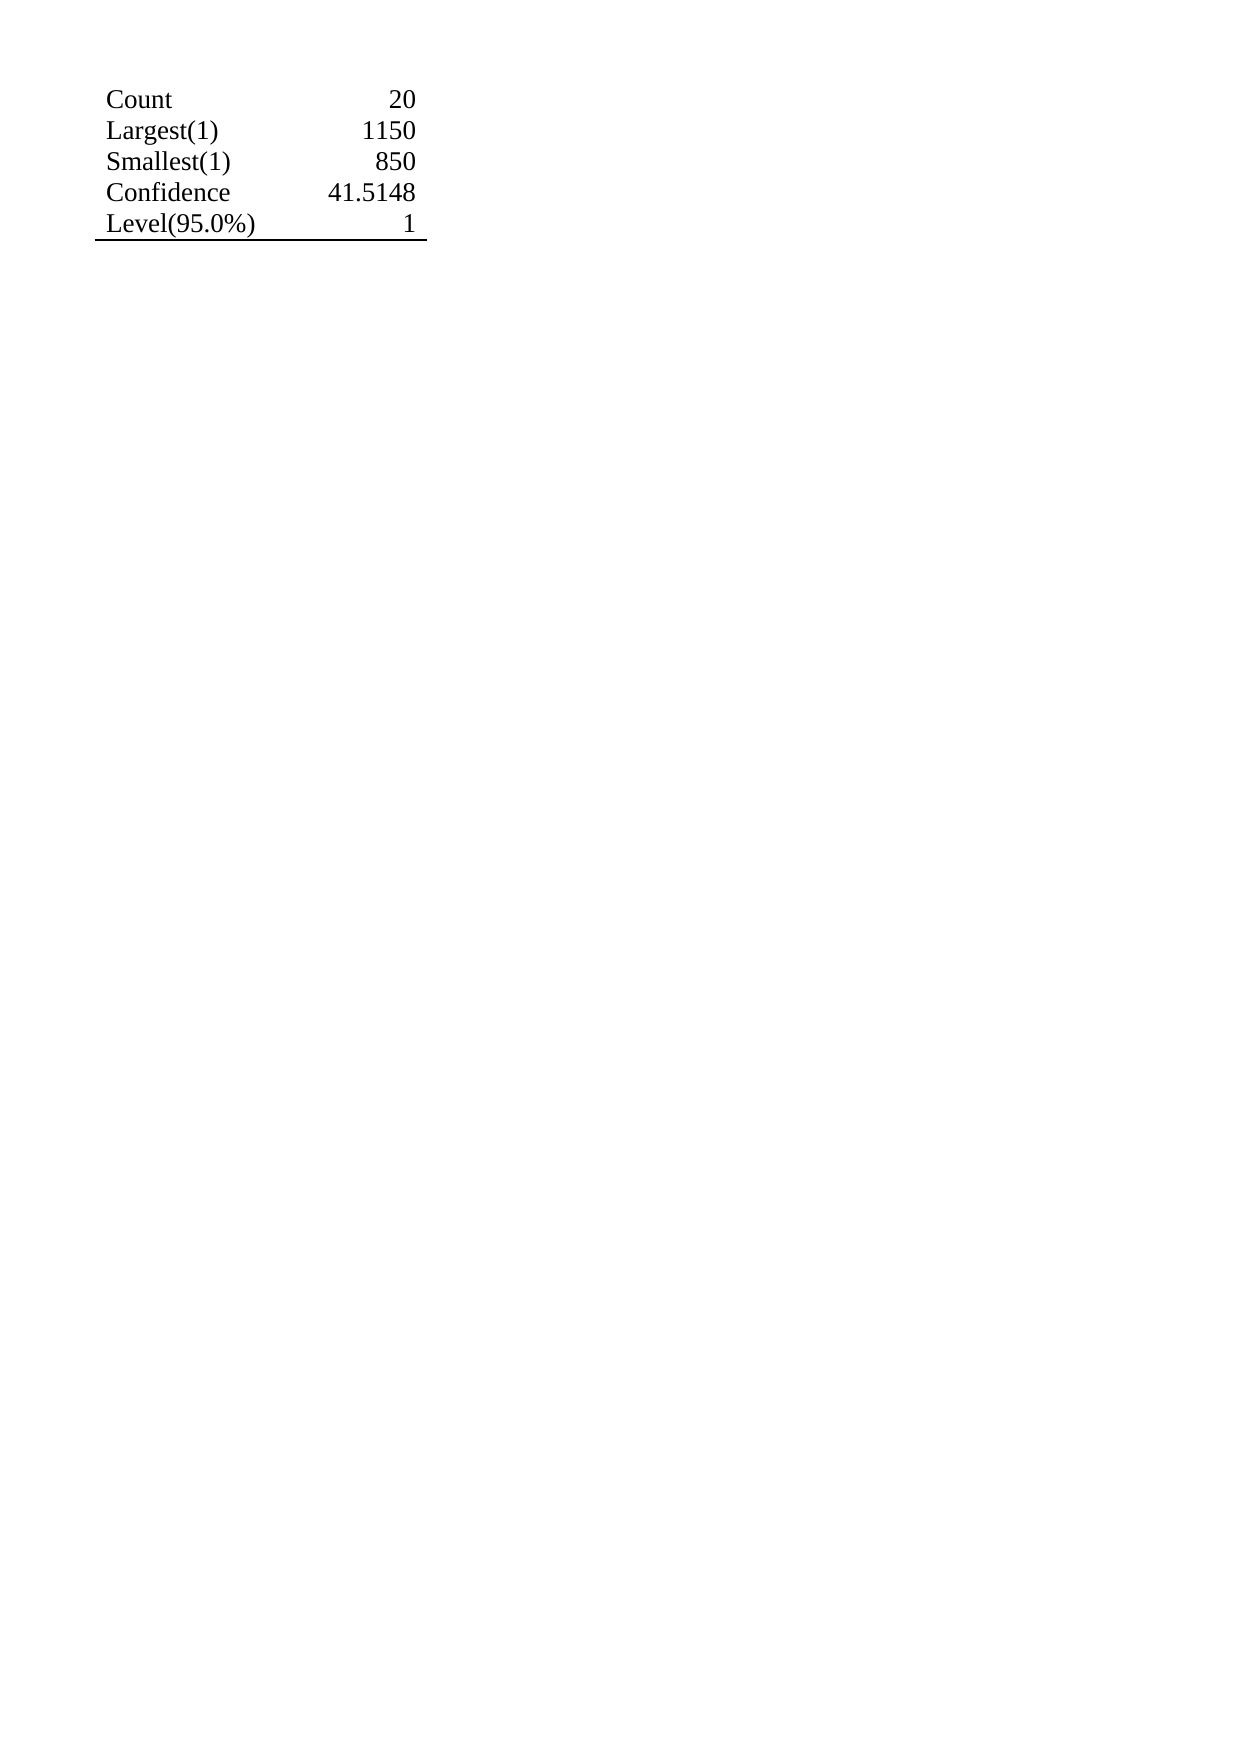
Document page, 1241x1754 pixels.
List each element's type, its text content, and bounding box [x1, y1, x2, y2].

table_cell Smallest(1) [95, 145, 311, 176]
table_cell 20 [311, 83, 427, 114]
table_cell 41.51481 [311, 176, 427, 238]
table_cell 850 [311, 145, 427, 176]
table_cell Confidence Level(95.0%) [95, 176, 311, 238]
table_cell 1150 [311, 114, 427, 145]
table_cell Count [95, 83, 311, 114]
table_cell Largest(1) [95, 114, 311, 145]
